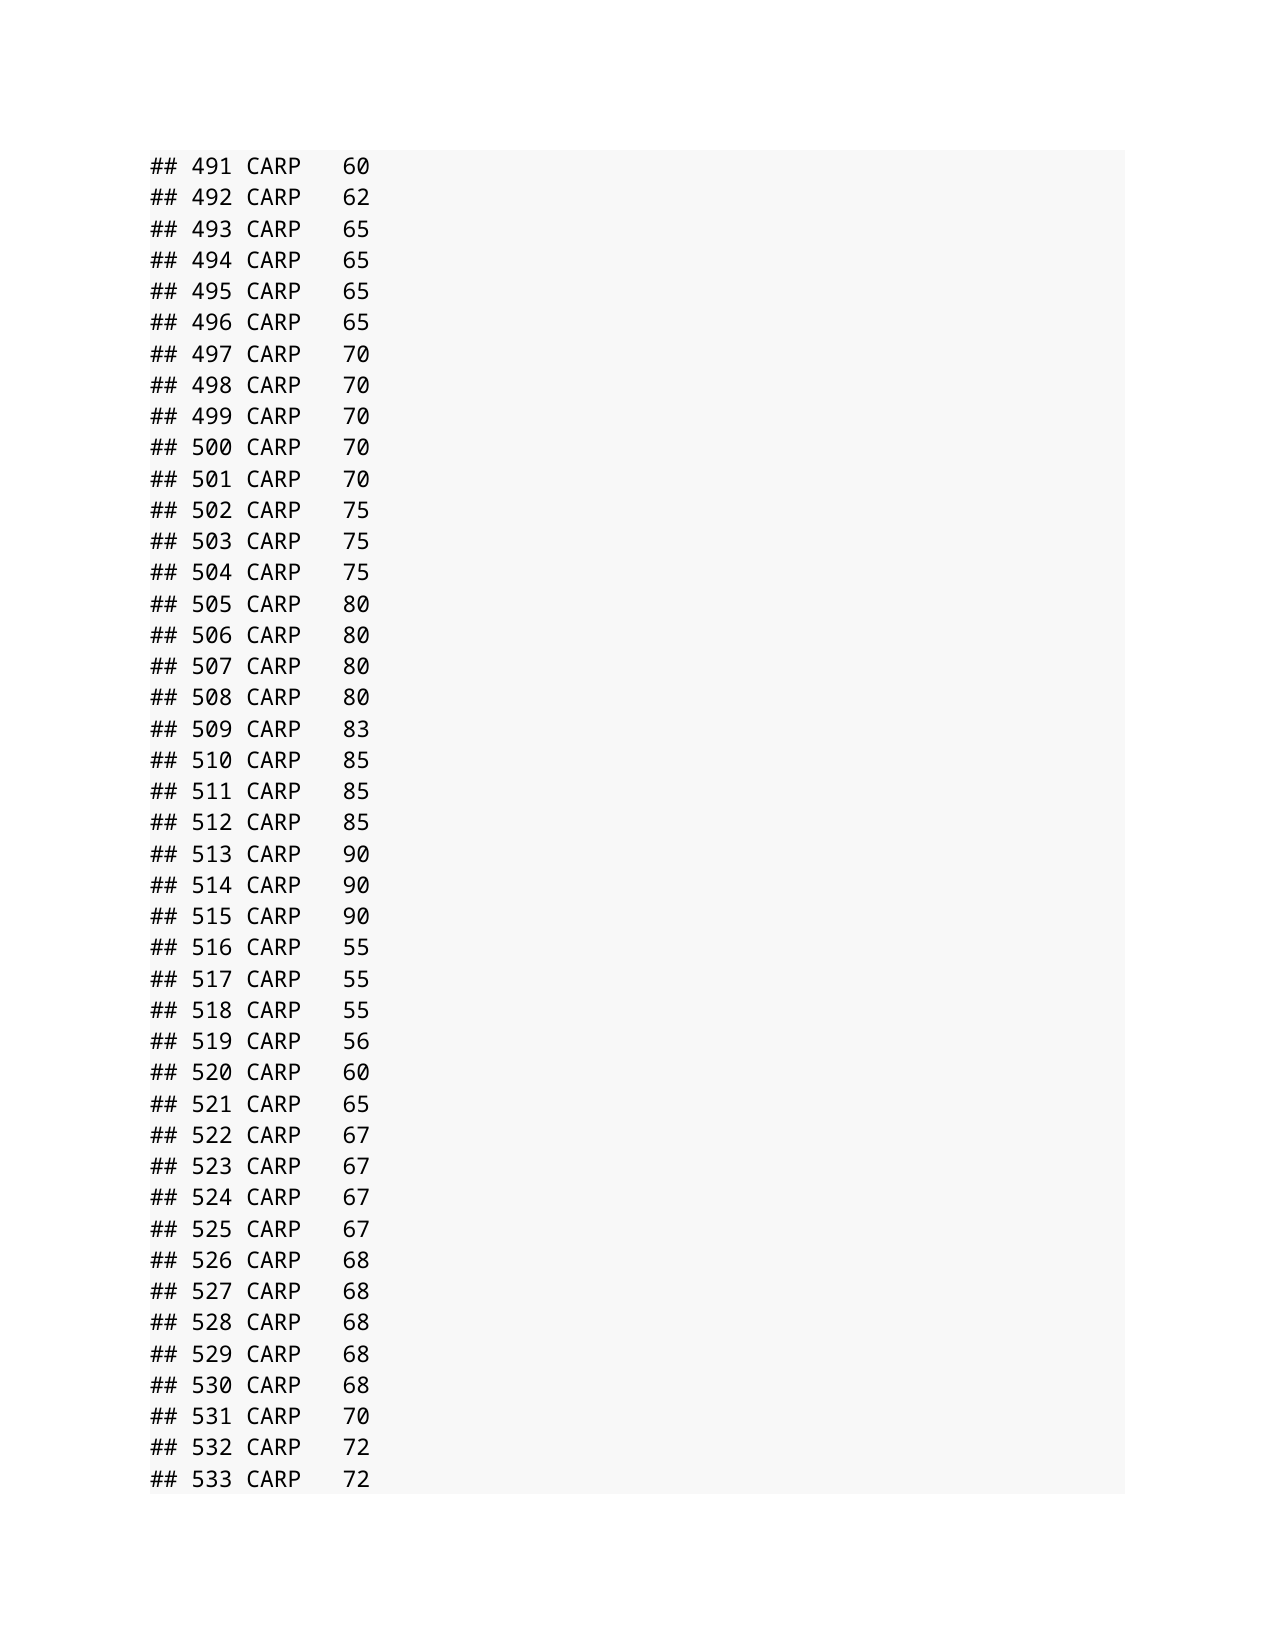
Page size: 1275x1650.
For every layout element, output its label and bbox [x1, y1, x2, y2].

text [150, 150, 1125, 1494]
